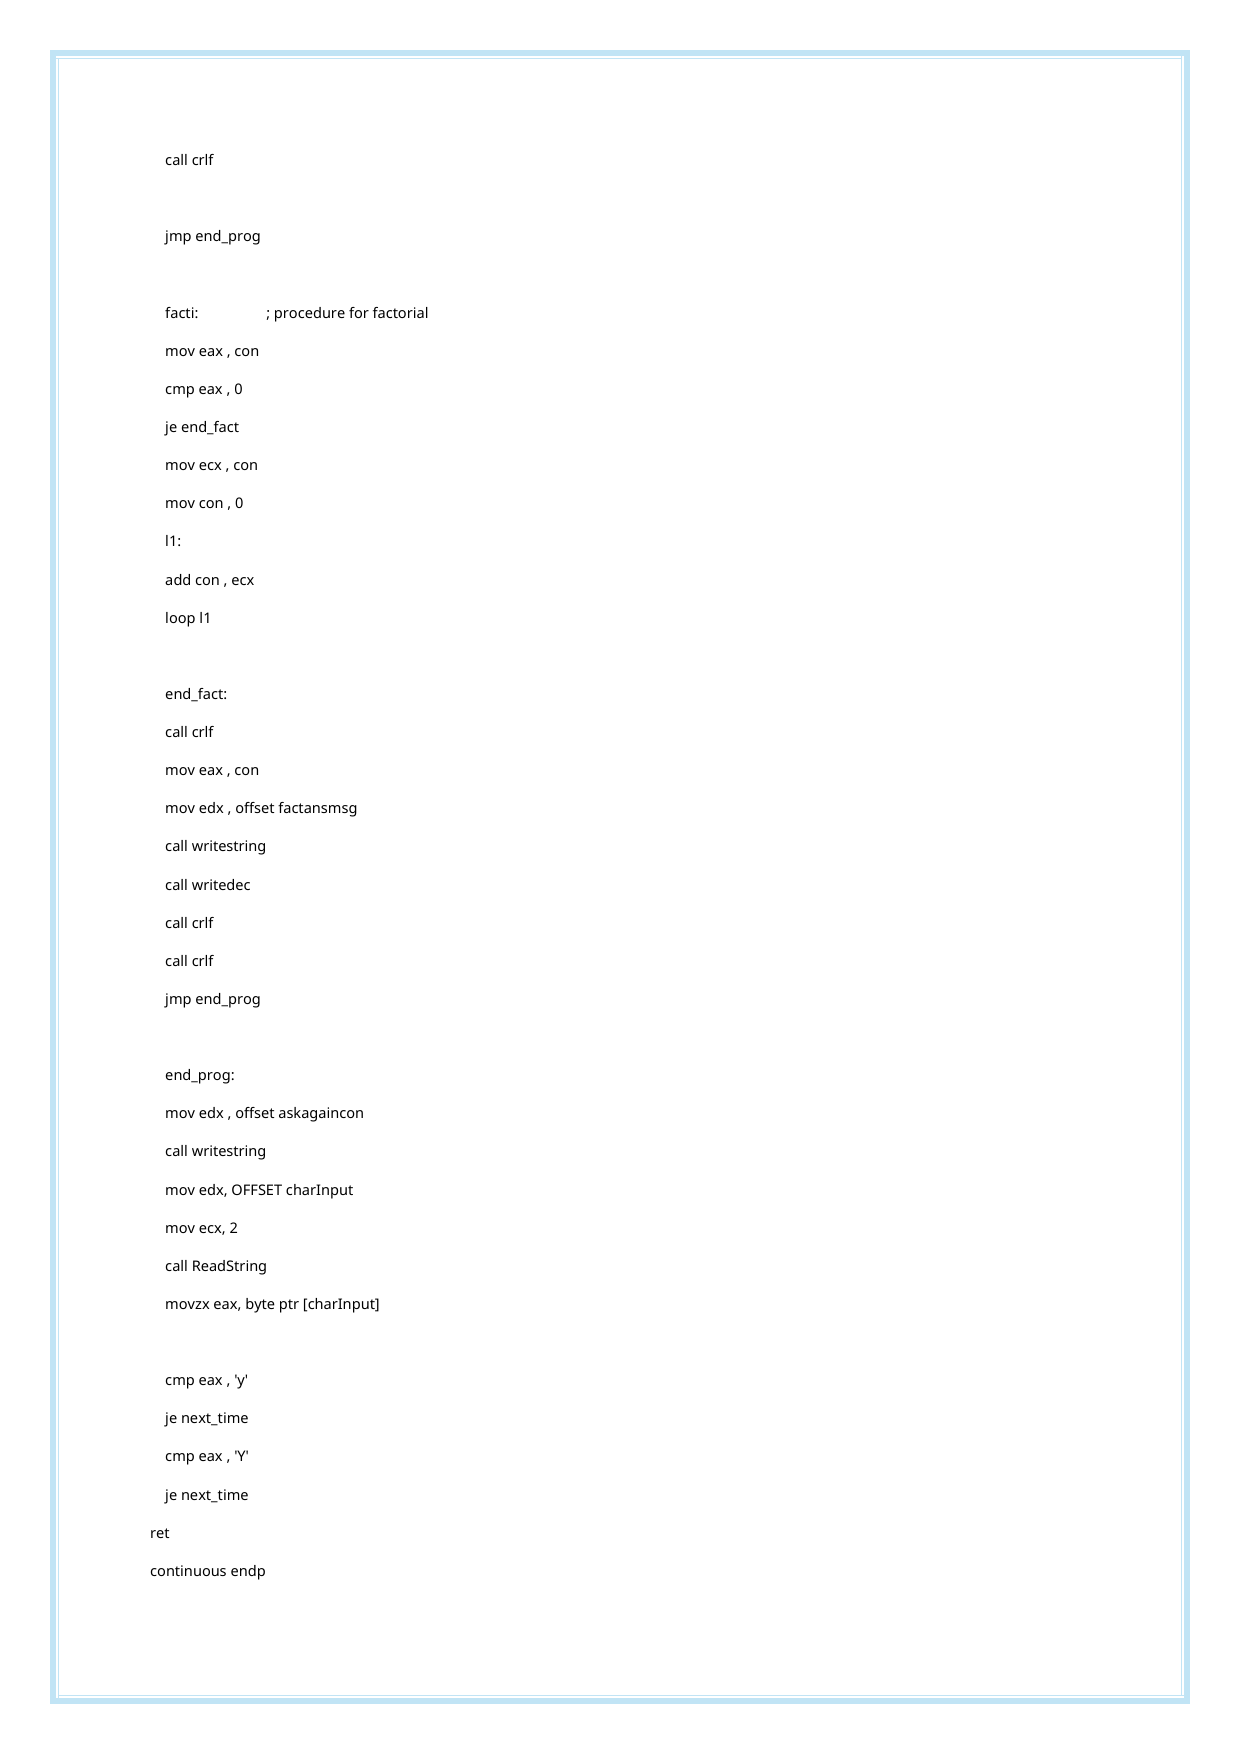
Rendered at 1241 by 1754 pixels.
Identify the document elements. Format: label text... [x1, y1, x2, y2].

text mov ecx, 2 [150, 1217, 1090, 1237]
text cmp eax , 0 [150, 379, 1090, 399]
text je next_time [150, 1408, 1090, 1428]
text je next_time [150, 1484, 1090, 1504]
text mov edx, OFFSET charInput [150, 1179, 1090, 1199]
text loop l1 [150, 607, 1090, 627]
text facti: ; procedure for factorial [150, 302, 1090, 322]
text call writestring [150, 836, 1090, 856]
text ret [150, 1522, 1090, 1542]
text call writedec [150, 874, 1090, 894]
text l1: [150, 531, 1090, 551]
text jmp end_prog [150, 226, 1090, 246]
text mov eax , con [150, 341, 1090, 361]
text cmp eax , 'y' [150, 1370, 1090, 1390]
text mov con , 0 [150, 493, 1090, 513]
text mov eax , con [150, 760, 1090, 780]
text movzx eax, byte ptr [charInput] [150, 1294, 1090, 1314]
text end_fact: [150, 684, 1090, 704]
text mov edx , offset askagaincon [150, 1103, 1090, 1123]
text call crlf [150, 951, 1090, 971]
text call crlf [150, 150, 1090, 170]
text cmp eax , 'Y' [150, 1446, 1090, 1466]
text mov ecx , con [150, 455, 1090, 475]
text jmp end_prog [150, 989, 1090, 1009]
text je end_fact [150, 417, 1090, 437]
text call crlf [150, 912, 1090, 932]
text call writestring [150, 1141, 1090, 1161]
text call ReadString [150, 1256, 1090, 1276]
text add con , ecx [150, 569, 1090, 589]
text continuous endp [150, 1561, 1090, 1581]
text mov edx , offset factansmsg [150, 798, 1090, 818]
text call crlf [150, 722, 1090, 742]
text end_prog: [150, 1065, 1090, 1085]
